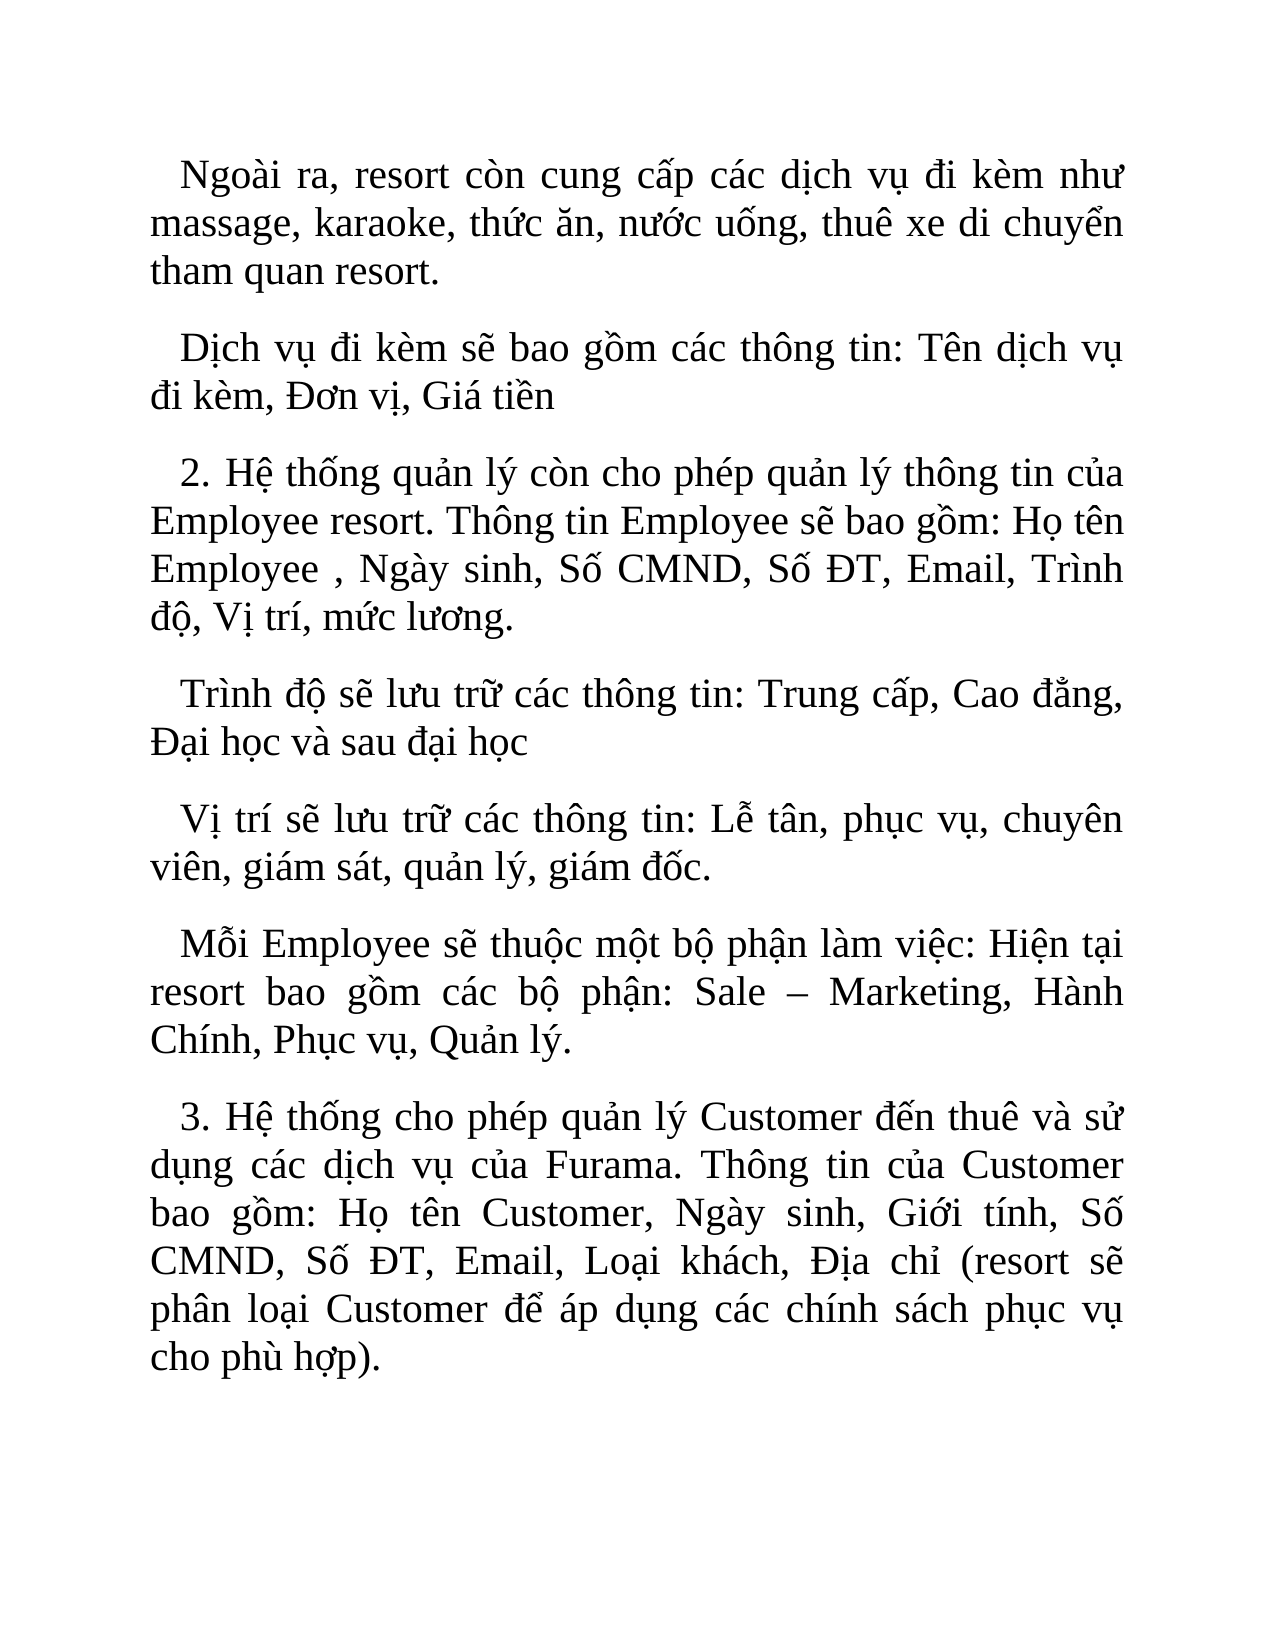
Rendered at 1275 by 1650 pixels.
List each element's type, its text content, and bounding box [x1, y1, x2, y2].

text Vị trí sẽ lưu trữ các thông tin: Lễ tân, phục vụ, chuyên viên, giám sát, quản lý, giám đốc. [150, 794, 1125, 889]
text Ngoài ra, resort còn cung cấp các dịch vụ đi kèm như massage, karaoke, thức ăn, nước uống, thuê xe di chuyển tham quan resort. [150, 150, 1125, 294]
text Trình độ sẽ lưu trữ các thông tin: Trung cấp, Cao đẳng, Đại học và sau đại học [150, 669, 1125, 764]
list Hệ thống quản lý còn cho phép quản lý thông tin của Employee resort. Thông tin Employee sẽ bao gồm: Họ tên Employee , Ngày sinh, Số CMND, Số ĐT, Email, Trình độ, Vị trí, mức lương. [150, 448, 1125, 639]
text Dịch vụ đi kèm sẽ bao gồm các thông tin: Tên dịch vụ đi kèm, Đơn vị, Giá tiền [150, 323, 1125, 419]
text Mỗi Employee sẽ thuộc một bộ phận làm việc: Hiện tại resort bao gồm các bộ phận: Sale – Marketing, Hành Chính, Phục vụ, Quản lý. [150, 919, 1125, 1062]
list Hệ thống cho phép quản lý Customer đến thuê và sử dụng các dịch vụ của Furama. Thông tin của Customer bao gồm: Họ tên Customer, Ngày sinh, Giới tính, Số CMND, Số ĐT, Email, Loại khách, Địa chỉ (resort sẽ phân loại Customer để áp dụng các chính sách phục vụ cho phù hợp). [150, 1092, 1125, 1379]
